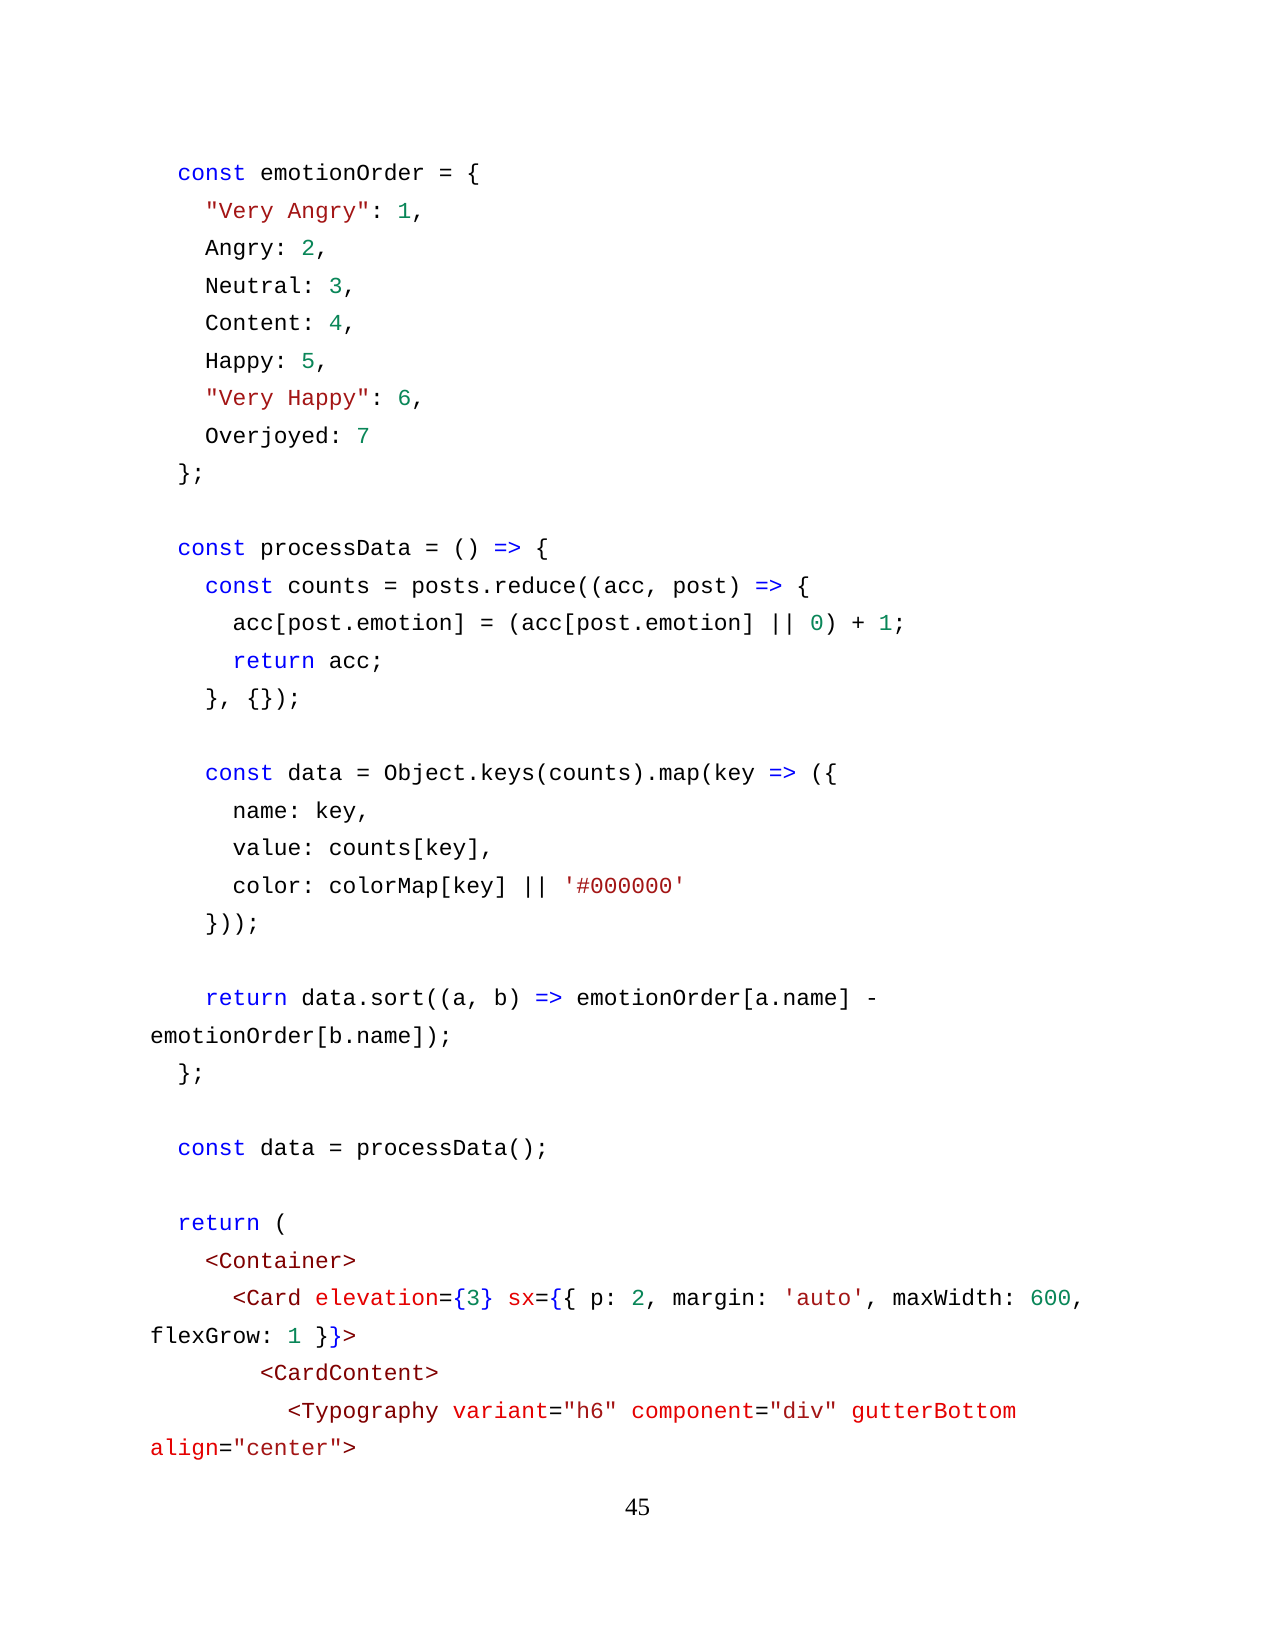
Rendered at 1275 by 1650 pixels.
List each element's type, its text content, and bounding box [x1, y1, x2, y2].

text Overjoyed: 7 [150, 412, 1125, 450]
text "Very Angry": 1, [150, 187, 1125, 225]
text value: counts[key], [150, 825, 1125, 862]
text Content: 4, [150, 300, 1125, 337]
text acc[post.emotion] = (acc[post.emotion] || 0) + 1; [150, 600, 1125, 637]
text const counts = posts.reduce((acc, post) => { [150, 562, 1125, 600]
text }, {}); [150, 675, 1125, 712]
text Happy: 5, [150, 337, 1125, 375]
text return ( [150, 1200, 1125, 1237]
text name: key, [150, 787, 1125, 825]
text const data = Object.keys(counts).map(key => ({ [150, 750, 1125, 787]
text Angry: 2, [150, 225, 1125, 262]
text return acc; [150, 637, 1125, 675]
text color: colorMap[key] || '#000000' [150, 862, 1125, 900]
text }; [150, 1050, 1125, 1087]
text const data = processData(); [150, 1125, 1125, 1162]
text <Container> [150, 1237, 1125, 1275]
text <Card elevation={3} sx={{ p: 2, margin: 'auto', maxWidth: 600, flexGrow: 1 }}> [150, 1275, 1125, 1350]
text })); [150, 900, 1125, 937]
text return data.sort((a, b) => emotionOrder[a.name] - emotionOrder[b.name]); [150, 975, 1125, 1050]
text Neutral: 3, [150, 262, 1125, 300]
text <Typography variant="h6" component="div" gutterBottom align="center"> [150, 1387, 1125, 1462]
text const emotionOrder = { [150, 150, 1125, 187]
text const processData = () => { [150, 525, 1125, 562]
text "Very Happy": 6, [150, 375, 1125, 412]
text <CardContent> [150, 1350, 1125, 1387]
text }; [150, 450, 1125, 487]
